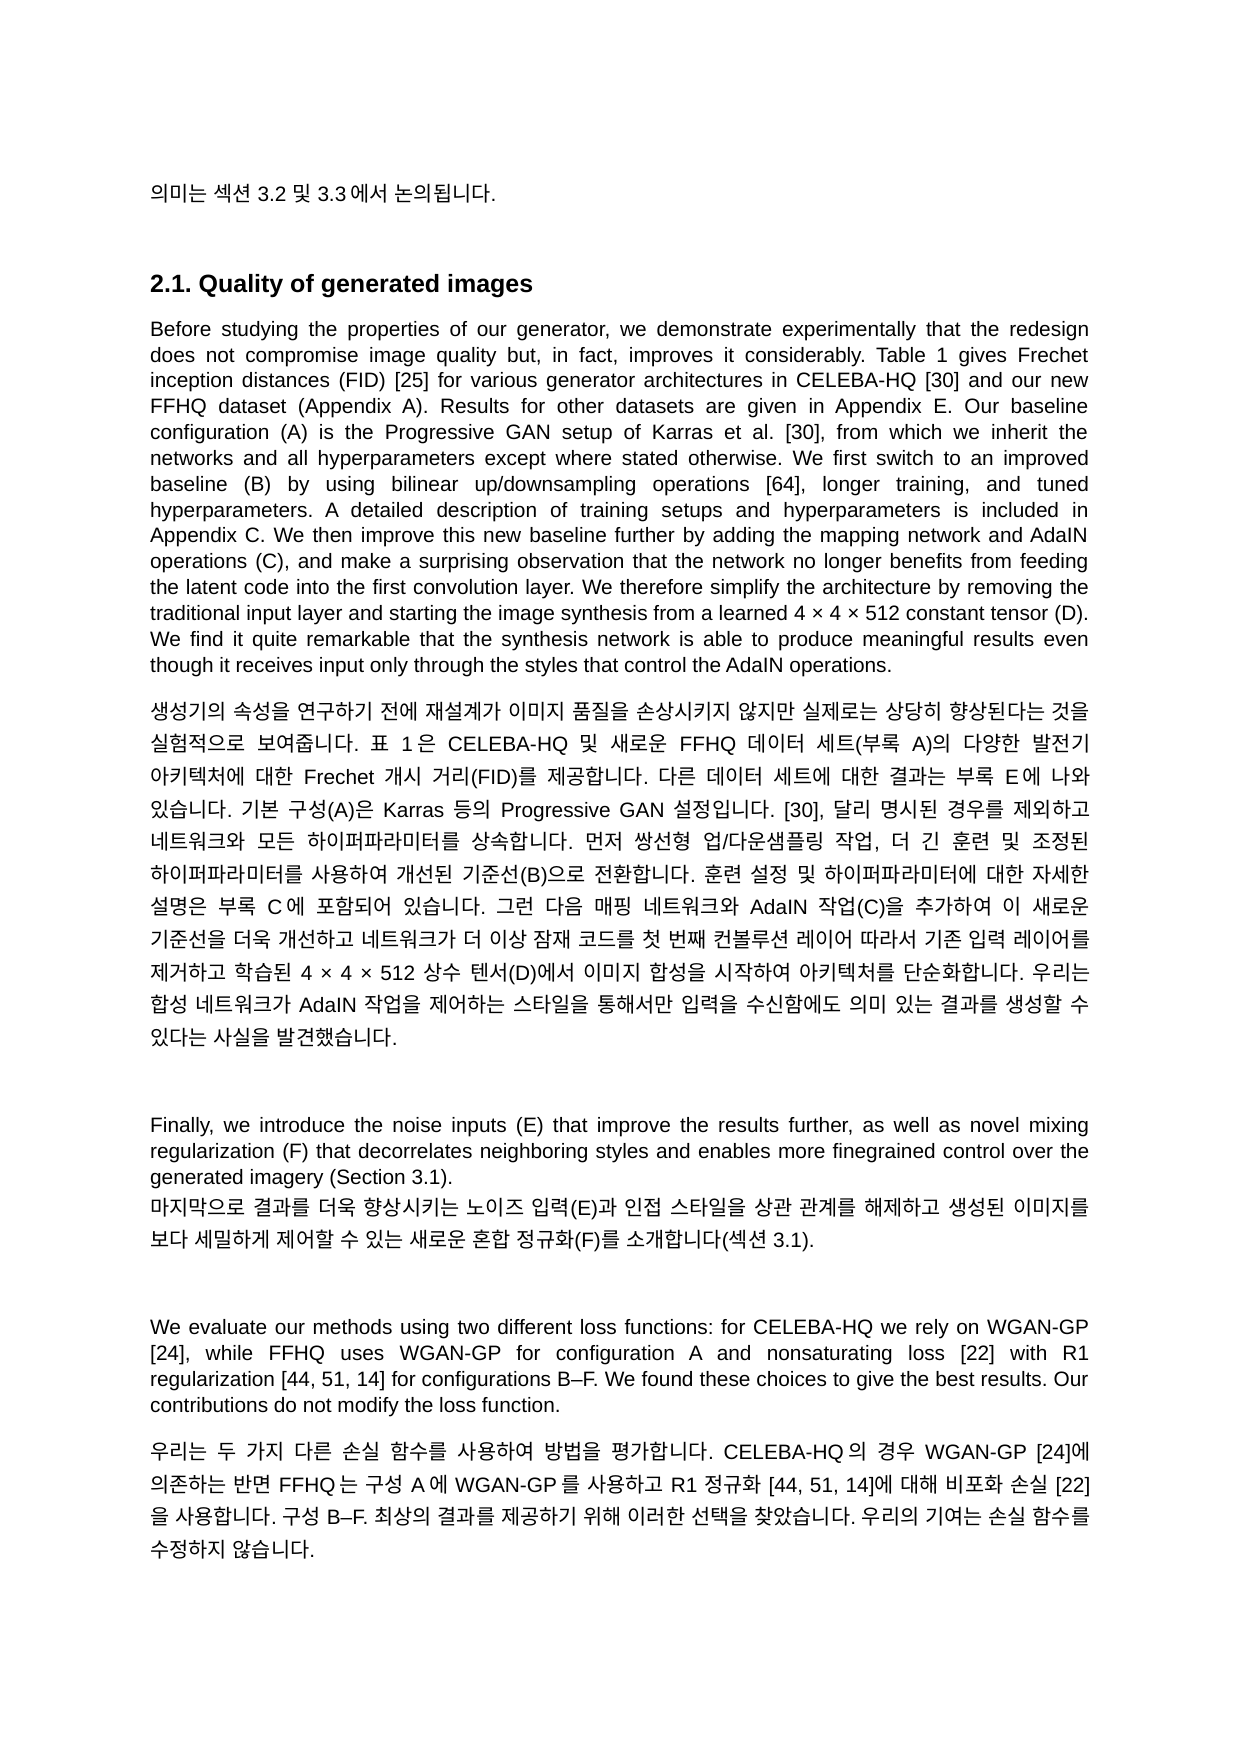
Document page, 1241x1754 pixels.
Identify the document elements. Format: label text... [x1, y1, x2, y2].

text Before studying the properties of our generator, we demonstrate experimentally that the redesign does not compromise image quality but, in fact, improves it considerably. Table 1 gives Frechet inception distances (FID) [25] for various generator architectures in CELEBA-HQ [30] and our new FFHQ dataset (Appendix A). Results for other datasets are given in Appendix E. Our baseline configuration (A) is the Progressive GAN setup of Karras et al. [30], from which we inherit the networks and all hyperparameters except where stated otherwise. We first switch to an improved baseline (B) by using bilinear up/downsampling operations [64], longer training, and tuned hyperparameters. A detailed description of training setups and hyperparameters is included in Appendix C. We then improve this new baseline further by adding the mapping network and AdaIN operations (C), and make a surprising observation that the network no longer benefits from feeding the latent code into the first convolution layer. We therefore simplify the architecture by removing the traditional input layer and starting the image synthesis from a learned 4 × 4 × 512 constant tensor (D). We find it quite remarkable that the synthesis network is able to produce meaningful results even though it receives input only through the styles that control the AdaIN operations. [150, 317, 1090, 676]
text 2.1. Quality of generated images [150, 269, 1090, 298]
text 생성기의 속성을 연구하기 전에 재설계가 이미지 품질을 손상시키지 않지만 실제로는 상당히 향상된다는 것을 실험적으로 보여줍니다. 표 1은 CELEBA-HQ 및 새로운 FFHQ 데이터 세트(부록 A)의 다양한 발전기 아키텍처에 대한 Frechet 개시 거리(FID)를 제공합니다. 다른 데이터 세트에 대한 결과는 부록 E에 나와 있습니다. 기본 구성(A)은 Karras 등의 Progressive GAN 설정입니다. [30], 달리 명시된 경우를 제외하고 네트워크와 모든 하이퍼파라미터를 상속합니다. 먼저 쌍선형 업/다운샘플링 작업, 더 긴 훈련 및 조정된 하이퍼파라미터를 사용하여 개선된 기준선(B)으로 전환합니다. 훈련 설정 및 하이퍼파라미터에 대한 자세한 설명은 부록 C에 포함되어 있습니다. 그런 다음 매핑 네트워크와 AdaIN 작업(C)을 추가하여 이 새로운 기준선을 더욱 개선하고 네트워크가 더 이상 잠재 코드를 첫 번째 컨볼루션 레이어 따라서 기존 입력 레이어를 제거하고 학습된 4 × 4 × 512 상수 텐서(D)에서 이미지 합성을 시작하여 아키텍처를 단순화합니다. 우리는 합성 네트워크가 AdaIN 작업을 제어하는 ​​스타일을 통해서만 입력을 수신함에도 의미 있는 결과를 생성할 수 있다는 사실을 발견했습니다. [150, 695, 1090, 1051]
text We evaluate our methods using two different loss functions: for CELEBA-HQ we rely on WGAN-GP [24], while FFHQ uses WGAN-GP for configuration A and nonsaturating loss [22] with R1 regularization [44, 51, 14] for configurations B–F. We found these choices to give the best results. Our contributions do not modify the loss function. [150, 1315, 1090, 1417]
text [150, 177, 1090, 207]
text 우리는 두 가지 다른 손실 함수를 사용하여 방법을 평가합니다. CELEBA-HQ의 경우 WGAN-GP [24]에 의존하는 반면 FFHQ는 구성 A에 WGAN-GP를 사용하고 R1 정규화 [44, 51, 14]에 대해 비포화 손실 [22]을 사용합니다. 구성 B–F. 최상의 결과를 제공하기 위해 이러한 선택을 찾았습니다. 우리의 기여는 손실 함수를 수정하지 않습니다. [150, 1435, 1090, 1563]
text Finally, we introduce the noise inputs (E) that improve the results further, as well as novel mixing regularization (F) that decorrelates neighboring styles and enables more finegrained control over the generated imagery (Section 3.1). 마지막으로 결과를 더욱 향상시키는 노이즈 입력(E)과 인접 스타일을 상관 관계를 해제하고 생성된 이미지를 보다 세밀하게 제어할 수 있는 새로운 혼합 정규화(F)를 소개합니다(섹션 3.1). [150, 1113, 1090, 1254]
